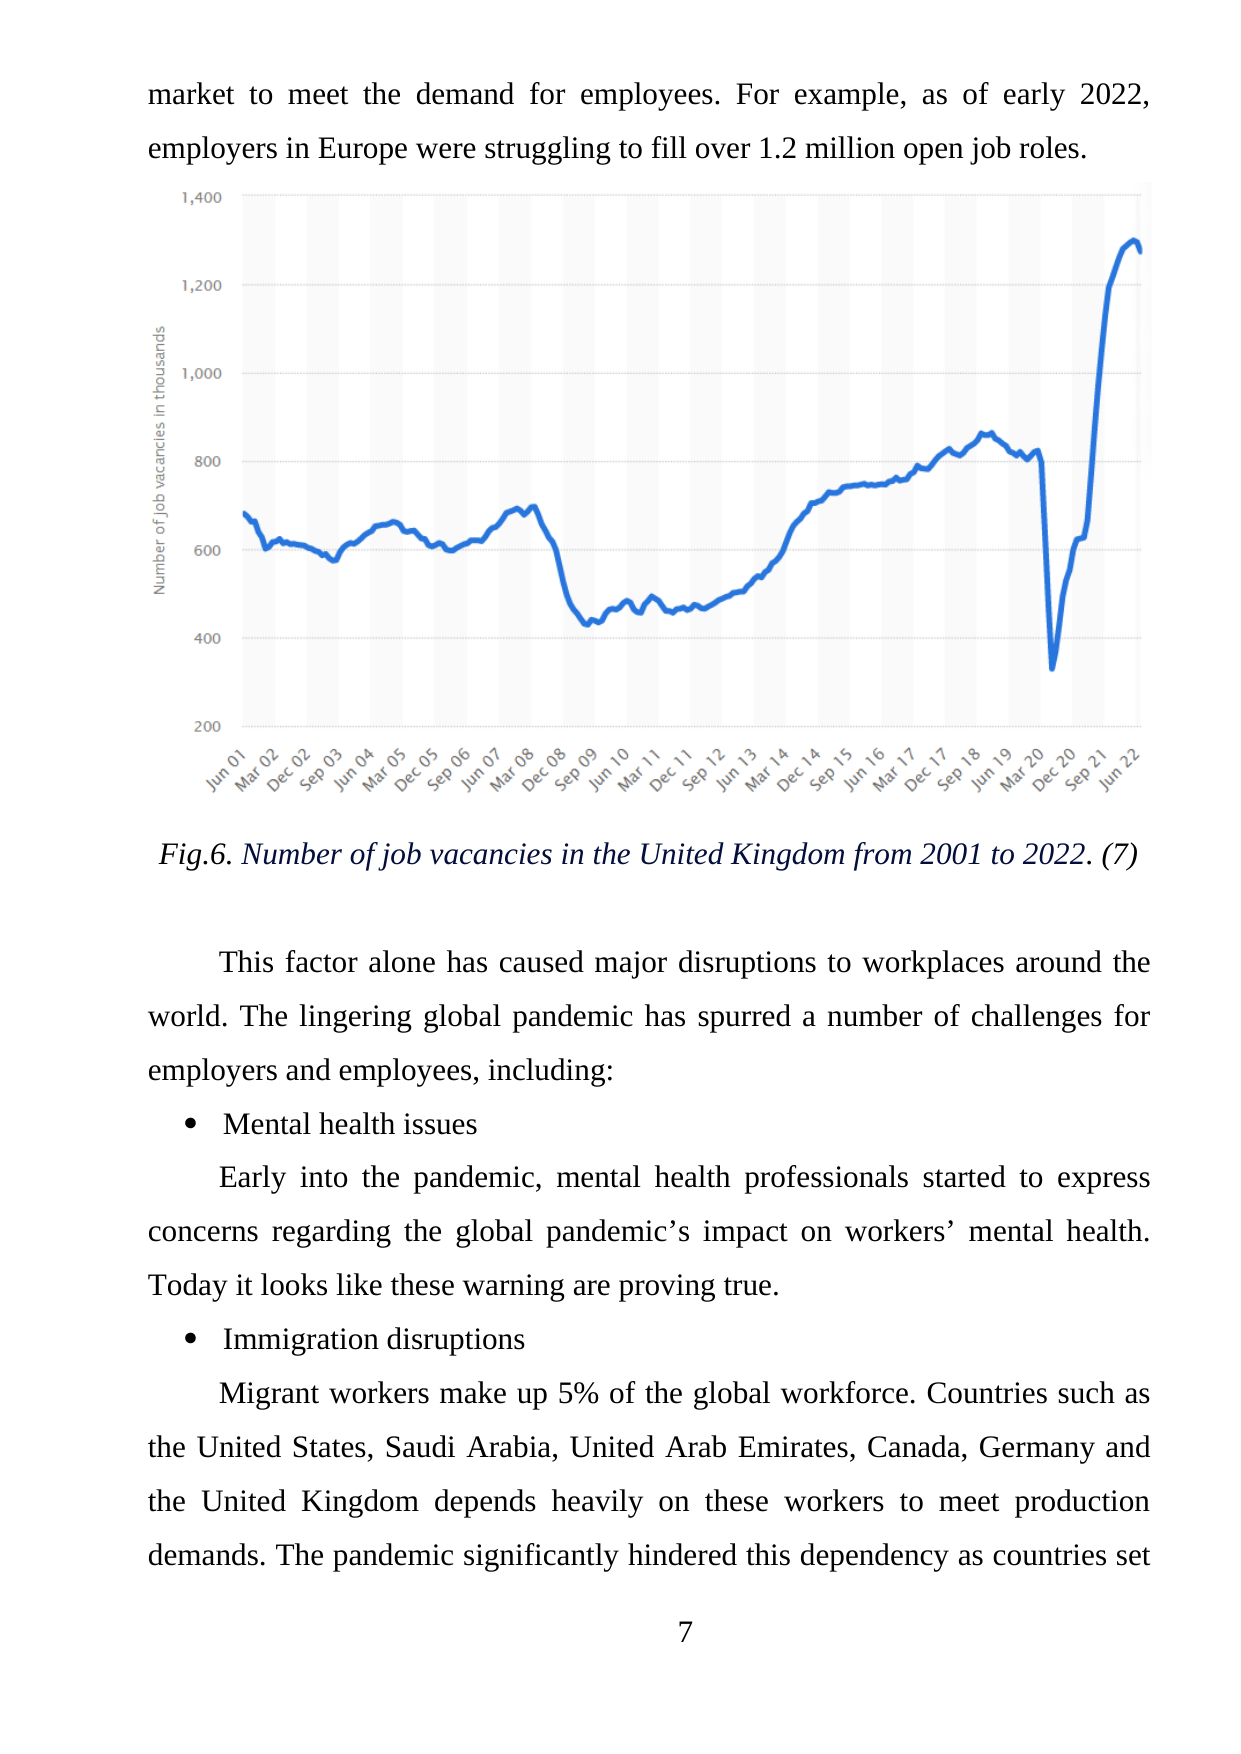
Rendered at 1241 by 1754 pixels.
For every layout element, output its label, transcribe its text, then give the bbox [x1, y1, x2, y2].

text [148, 1374, 1152, 1572]
list Mental health issues [185, 1105, 1152, 1141]
text Fig.6. Number of job vacancies in the United Kingdom from 2001 to 2022. (7) [148, 800, 1152, 872]
text This factor alone has caused major disruptions to workplaces around the world. The lingering global pandemic has spurred a number of challenges for employers and employees, including: [148, 943, 1152, 1087]
picture [147, 182, 1152, 800]
list Immigration disruptions [185, 1320, 1152, 1356]
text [148, 75, 1152, 165]
text Early into the pandemic, mental health professionals started to express concerns regarding the global pandemic’s impact on workers’ mental health. Today it looks like these warning are proving true. [148, 1159, 1152, 1302]
